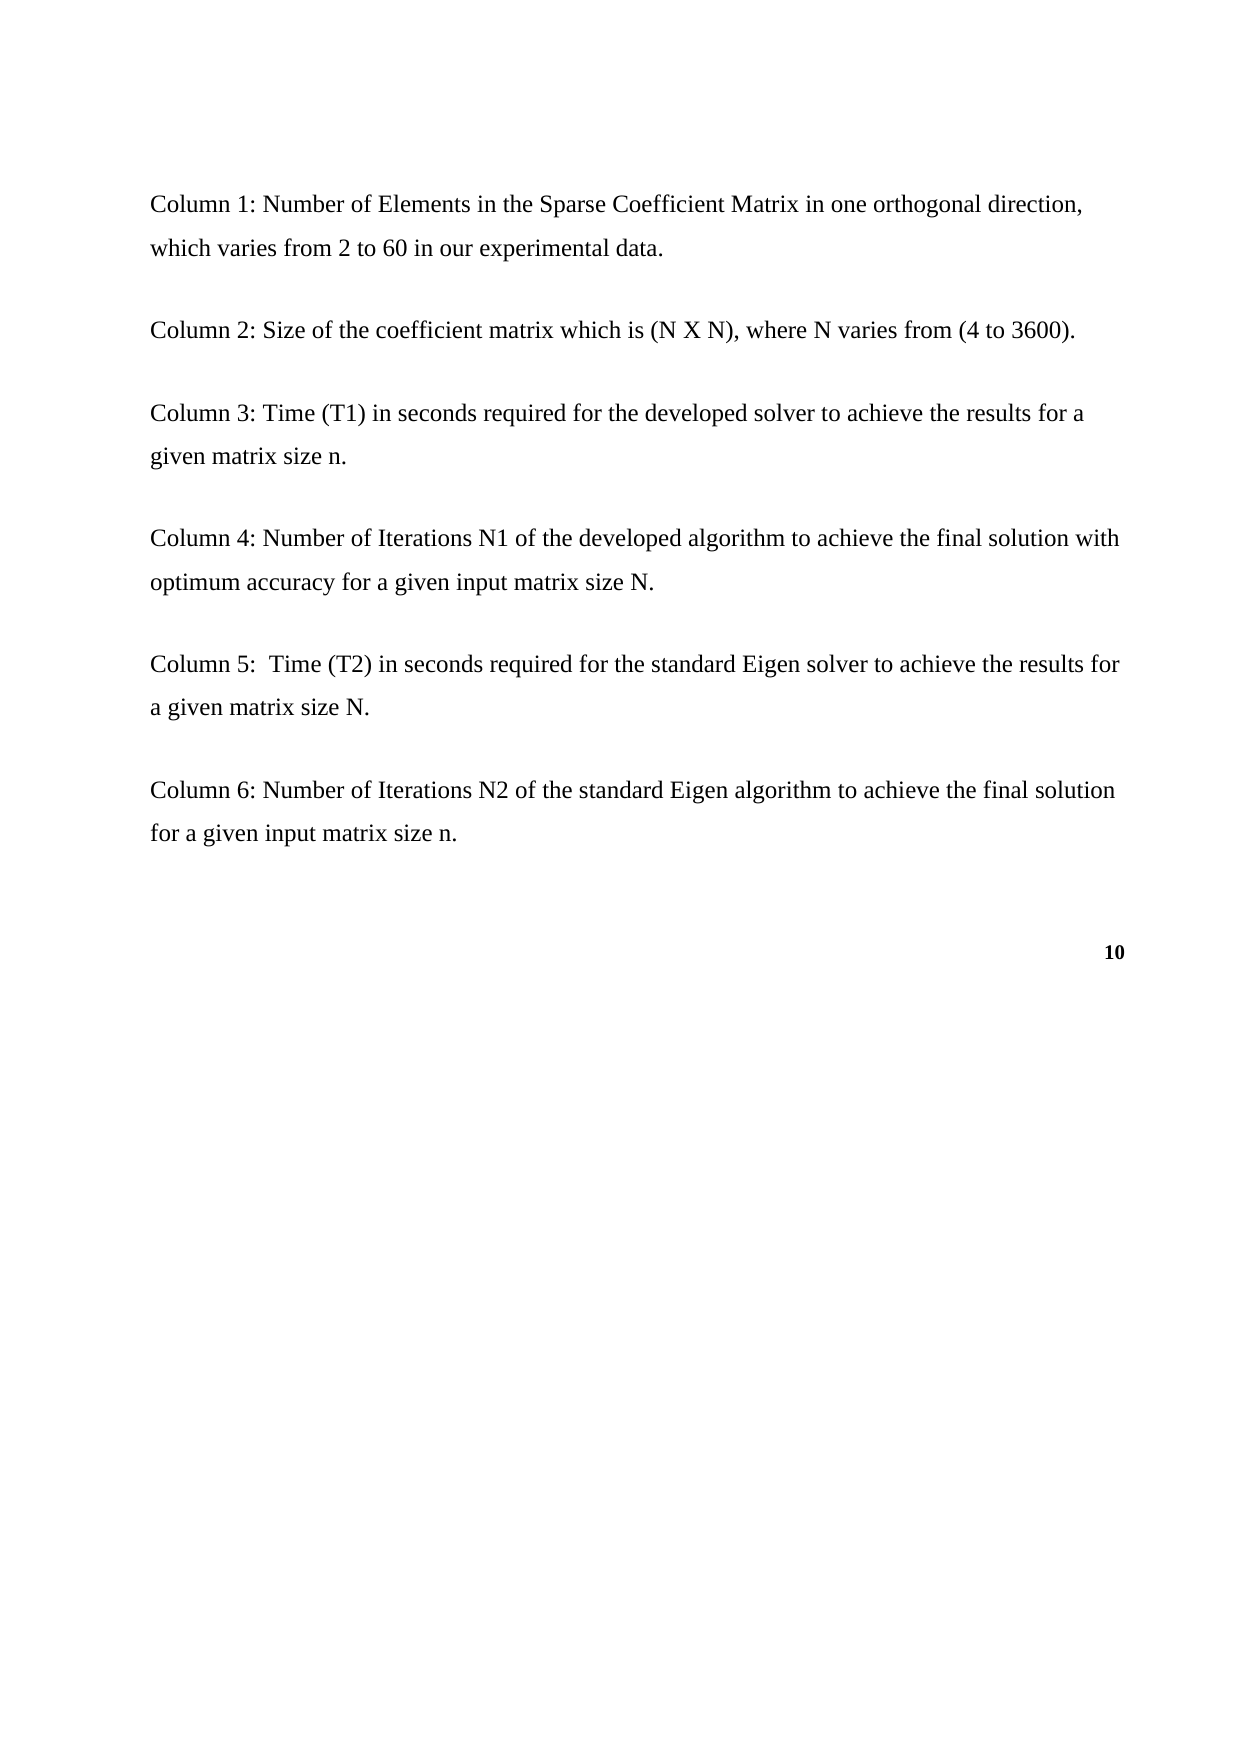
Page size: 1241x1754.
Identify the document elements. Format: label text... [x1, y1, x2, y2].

text Column 6: Number of Iterations N2 of the standard Eigen algorithm to achieve the final solution for a given input matrix size n. [150, 775, 1124, 847]
text Column 3: Time (T1) in seconds required for the developed solver to achieve the results for a given matrix size n. [150, 398, 1124, 470]
text Column 2: Size of the coefficient matrix which is (N X N), where N varies from (4 to 3600). [150, 315, 1124, 344]
text Column 1: Number of Elements in the Sparse Coefficient Matrix in one orthogonal direction, which varies from 2 to 60 in our experimental data. [150, 189, 1124, 261]
text Column 4: Number of Iterations N1 of the developed algorithm to achieve the final solution with optimum accuracy for a given input matrix size N. [150, 523, 1124, 595]
text 10 [150, 940, 1124, 964]
text Column 5: Time (T2) in seconds required for the standard Eigen solver to achieve the results for a given matrix size N. [150, 649, 1124, 721]
